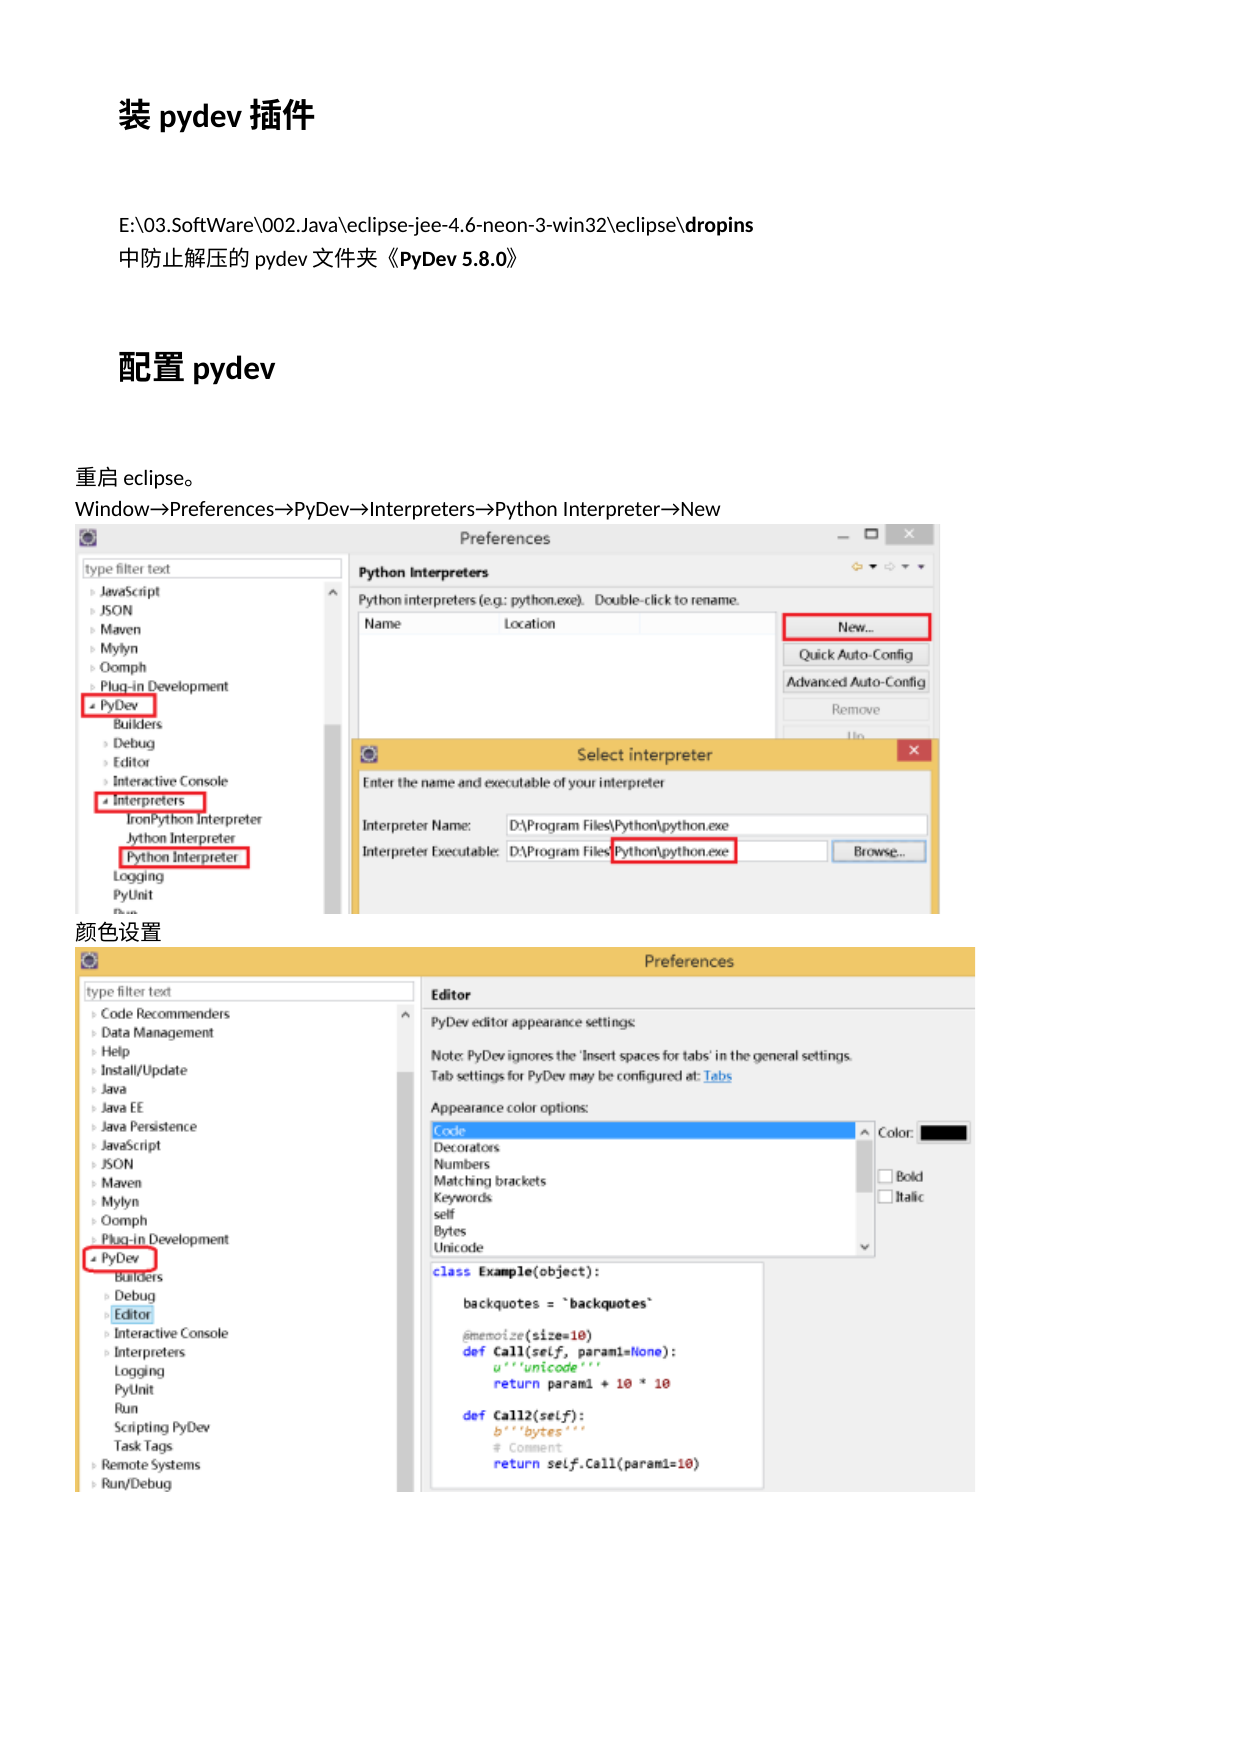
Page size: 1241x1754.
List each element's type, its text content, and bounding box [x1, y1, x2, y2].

text 颜色设置 [75, 915, 1165, 947]
picture [75, 947, 976, 1492]
text 中防止解压的pydev文件夹《PyDev 5.8.0》 [75, 240, 1165, 273]
subtitle 配置pydev [75, 332, 1165, 397]
text Window→Preferences→PyDev→Interpreters→Python Interpreter→New [75, 492, 1165, 525]
text 重启eclipse。 [75, 460, 1165, 492]
subtitle 装pydev插件 [75, 81, 1165, 146]
picture [75, 524, 941, 914]
text E:\03.SoftWare\002.Java\eclipse-jee-4.6-neon-3-win32\eclipse\dropins [75, 208, 1165, 240]
